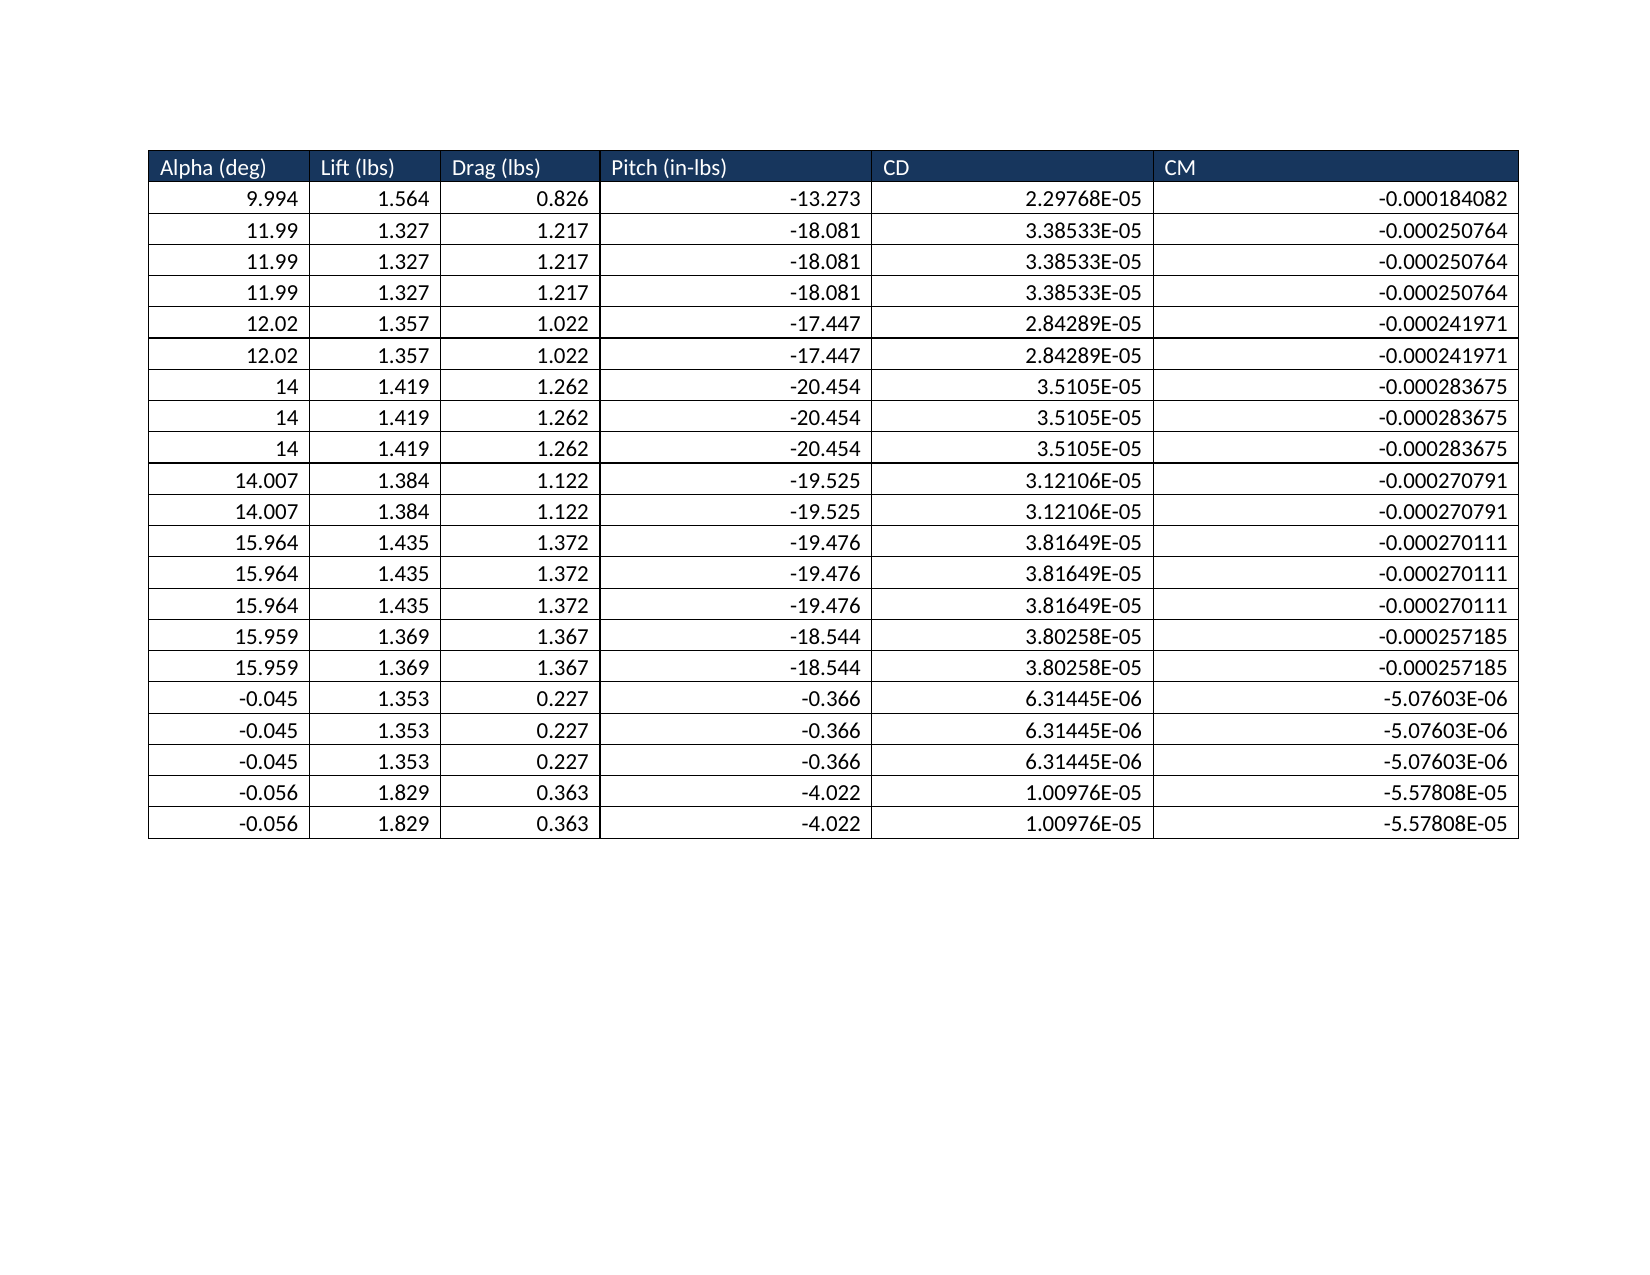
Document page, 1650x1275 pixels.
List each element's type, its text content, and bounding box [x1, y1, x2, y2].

table_cell 12.02 [149, 339, 309, 369]
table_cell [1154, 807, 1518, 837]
table_cell 1.122 [441, 464, 599, 494]
table_cell 14.007 [149, 495, 309, 525]
table_cell -18.081 [601, 276, 871, 306]
table_cell 3.12106E-05 [872, 464, 1153, 494]
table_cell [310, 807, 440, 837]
table_cell -18.081 [601, 214, 871, 244]
table_header CD [872, 151, 1153, 181]
table_cell 1.217 [441, 276, 599, 306]
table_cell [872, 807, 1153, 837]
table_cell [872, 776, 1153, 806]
table_cell -20.454 [601, 370, 871, 400]
table_cell 3.12106E-05 [872, 495, 1153, 525]
table_header Drag (lbs) [441, 151, 599, 181]
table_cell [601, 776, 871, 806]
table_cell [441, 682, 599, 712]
table_cell 1.262 [441, 401, 599, 431]
table_cell 11.99 [149, 245, 309, 275]
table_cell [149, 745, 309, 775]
table_cell 2.29768E-05 [872, 182, 1153, 212]
table_cell -0.000250764 [1154, 214, 1518, 244]
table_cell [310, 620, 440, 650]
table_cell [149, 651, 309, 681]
table_cell -0.000283675 [1154, 401, 1518, 431]
table_cell -0.000270791 [1154, 495, 1518, 525]
table_cell 1.357 [310, 307, 440, 337]
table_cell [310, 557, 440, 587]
table_header Lift (lbs) [310, 151, 440, 181]
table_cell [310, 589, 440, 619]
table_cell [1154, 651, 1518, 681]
table_cell -0.000241971 [1154, 307, 1518, 337]
table_cell 3.5105E-05 [872, 401, 1153, 431]
table_cell 1.122 [441, 495, 599, 525]
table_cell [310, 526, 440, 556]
table_header Alpha (deg) [149, 151, 309, 181]
table_cell -19.525 [601, 464, 871, 494]
table_cell 0.826 [441, 182, 599, 212]
table_cell 11.99 [149, 276, 309, 306]
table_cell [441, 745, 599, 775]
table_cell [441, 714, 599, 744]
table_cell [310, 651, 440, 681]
table_cell 1.327 [310, 276, 440, 306]
table_cell 3.38533E-05 [872, 245, 1153, 275]
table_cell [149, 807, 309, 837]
table_cell -13.273 [601, 182, 871, 212]
table_cell 1.357 [310, 339, 440, 369]
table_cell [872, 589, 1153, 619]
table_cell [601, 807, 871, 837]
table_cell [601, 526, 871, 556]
table_cell 1.022 [441, 339, 599, 369]
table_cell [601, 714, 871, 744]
table_cell 3.5105E-05 [872, 370, 1153, 400]
table_cell -17.447 [601, 339, 871, 369]
table_cell 1.384 [310, 495, 440, 525]
table_cell 1.419 [310, 432, 440, 462]
table_cell -19.525 [601, 495, 871, 525]
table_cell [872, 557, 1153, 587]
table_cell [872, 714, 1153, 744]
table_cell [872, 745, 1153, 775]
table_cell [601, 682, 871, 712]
table_cell -0.000283675 [1154, 370, 1518, 400]
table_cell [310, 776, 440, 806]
table_cell -0.000250764 [1154, 245, 1518, 275]
table_cell 14.007 [149, 464, 309, 494]
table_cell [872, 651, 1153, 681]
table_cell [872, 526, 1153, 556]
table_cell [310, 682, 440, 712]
table_cell 11.99 [149, 214, 309, 244]
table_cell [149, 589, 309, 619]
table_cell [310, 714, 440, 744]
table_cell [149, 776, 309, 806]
table_cell -20.454 [601, 432, 871, 462]
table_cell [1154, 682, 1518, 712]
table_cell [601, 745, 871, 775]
table_cell 15.964 [149, 526, 309, 556]
table_cell 1.384 [310, 464, 440, 494]
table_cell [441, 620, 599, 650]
table_cell 1.217 [441, 214, 599, 244]
table_cell 3.38533E-05 [872, 276, 1153, 306]
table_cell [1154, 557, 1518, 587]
table_cell 3.38533E-05 [872, 214, 1153, 244]
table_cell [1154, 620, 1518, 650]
table_cell 1.327 [310, 245, 440, 275]
table_cell 1.022 [441, 307, 599, 337]
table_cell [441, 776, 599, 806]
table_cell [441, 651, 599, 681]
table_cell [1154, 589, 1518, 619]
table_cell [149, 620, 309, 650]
table_cell -20.454 [601, 401, 871, 431]
table_cell -17.447 [601, 307, 871, 337]
table_cell 1.217 [441, 245, 599, 275]
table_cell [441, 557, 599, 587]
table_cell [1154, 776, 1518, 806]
table_cell 9.994 [149, 182, 309, 212]
table_cell 1.564 [310, 182, 440, 212]
table_cell 1.327 [310, 214, 440, 244]
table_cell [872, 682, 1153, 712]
table_cell 1.262 [441, 432, 599, 462]
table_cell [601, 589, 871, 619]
table_cell 2.84289E-05 [872, 339, 1153, 369]
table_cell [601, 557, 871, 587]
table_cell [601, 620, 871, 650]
table_cell 14 [149, 432, 309, 462]
table_cell 12.02 [149, 307, 309, 337]
table_cell -0.000241971 [1154, 339, 1518, 369]
table_cell -0.000250764 [1154, 276, 1518, 306]
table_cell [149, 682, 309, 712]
table_cell -0.000184082 [1154, 182, 1518, 212]
table_cell 1.262 [441, 370, 599, 400]
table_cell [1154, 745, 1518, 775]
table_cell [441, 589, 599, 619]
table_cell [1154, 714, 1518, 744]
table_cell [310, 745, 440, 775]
table_cell 3.5105E-05 [872, 432, 1153, 462]
table_header Pitch (in-lbs) [601, 151, 871, 181]
table_cell -0.000283675 [1154, 432, 1518, 462]
table_cell 1.419 [310, 401, 440, 431]
table_cell -0.000270791 [1154, 464, 1518, 494]
table_cell 2.84289E-05 [872, 307, 1153, 337]
table_cell -18.081 [601, 245, 871, 275]
table_cell 14 [149, 370, 309, 400]
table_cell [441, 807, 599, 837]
table_cell 14 [149, 401, 309, 431]
table_header CM [1154, 151, 1518, 181]
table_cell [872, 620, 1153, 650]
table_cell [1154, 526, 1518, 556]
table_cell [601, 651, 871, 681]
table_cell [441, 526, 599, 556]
table_cell 1.419 [310, 370, 440, 400]
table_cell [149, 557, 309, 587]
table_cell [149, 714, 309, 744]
